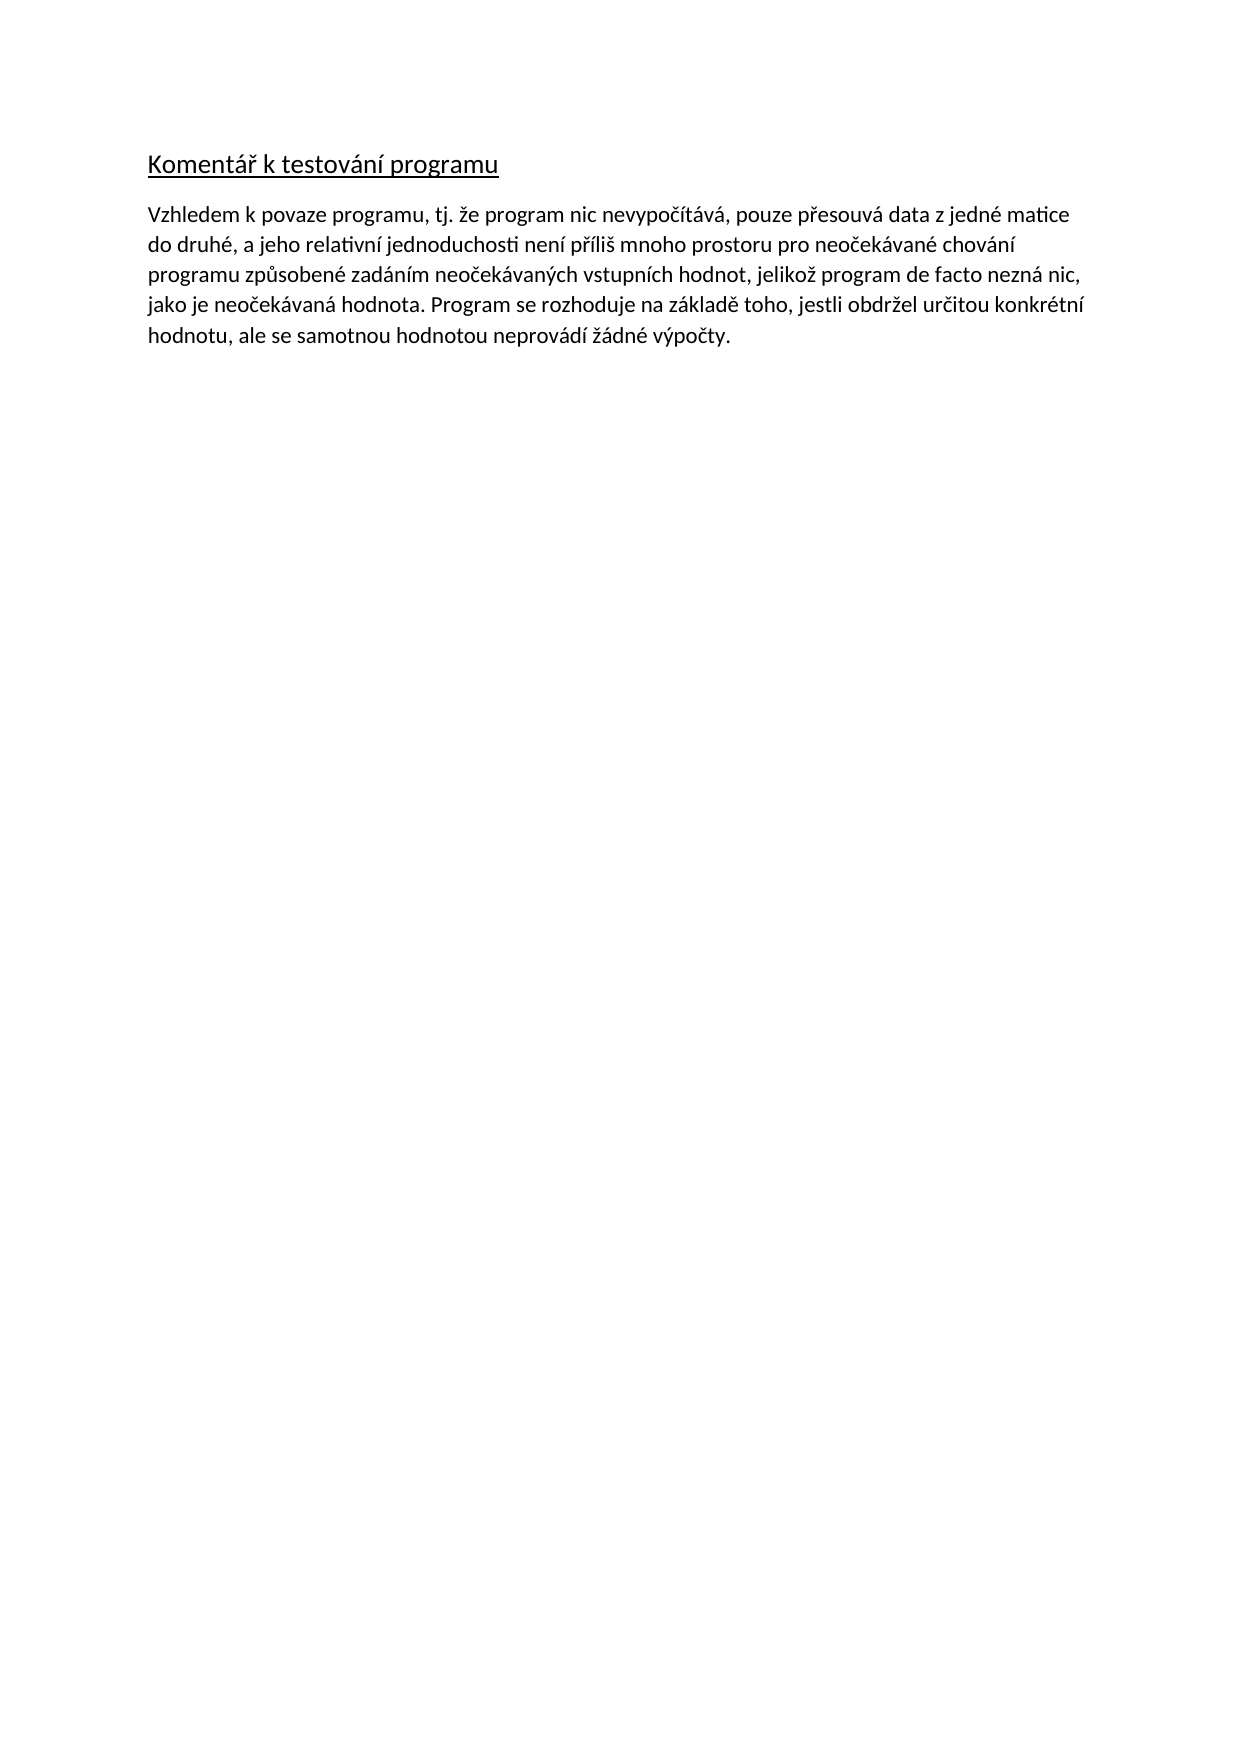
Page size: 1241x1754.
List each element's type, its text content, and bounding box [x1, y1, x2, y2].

text Vzhledem k povaze programu, tj. že program nic nevypočítává, pouze přesouvá data z jedné matice do druhé, a jeho relativní jednoduchosti není příliš mnoho prostoru pro neočekávané chování programu způsobené zadáním neočekávaných vstupních hodnot, jelikož program de facto nezná nic, jako je neočekávaná hodnota. Program se rozhoduje na základě toho, jestli obdržel určitou konkrétní hodnotu, ale se samotnou hodnotou neprovádí žádné výpočty. [148, 200, 1093, 349]
text Komentář k testování programu [148, 148, 1093, 181]
